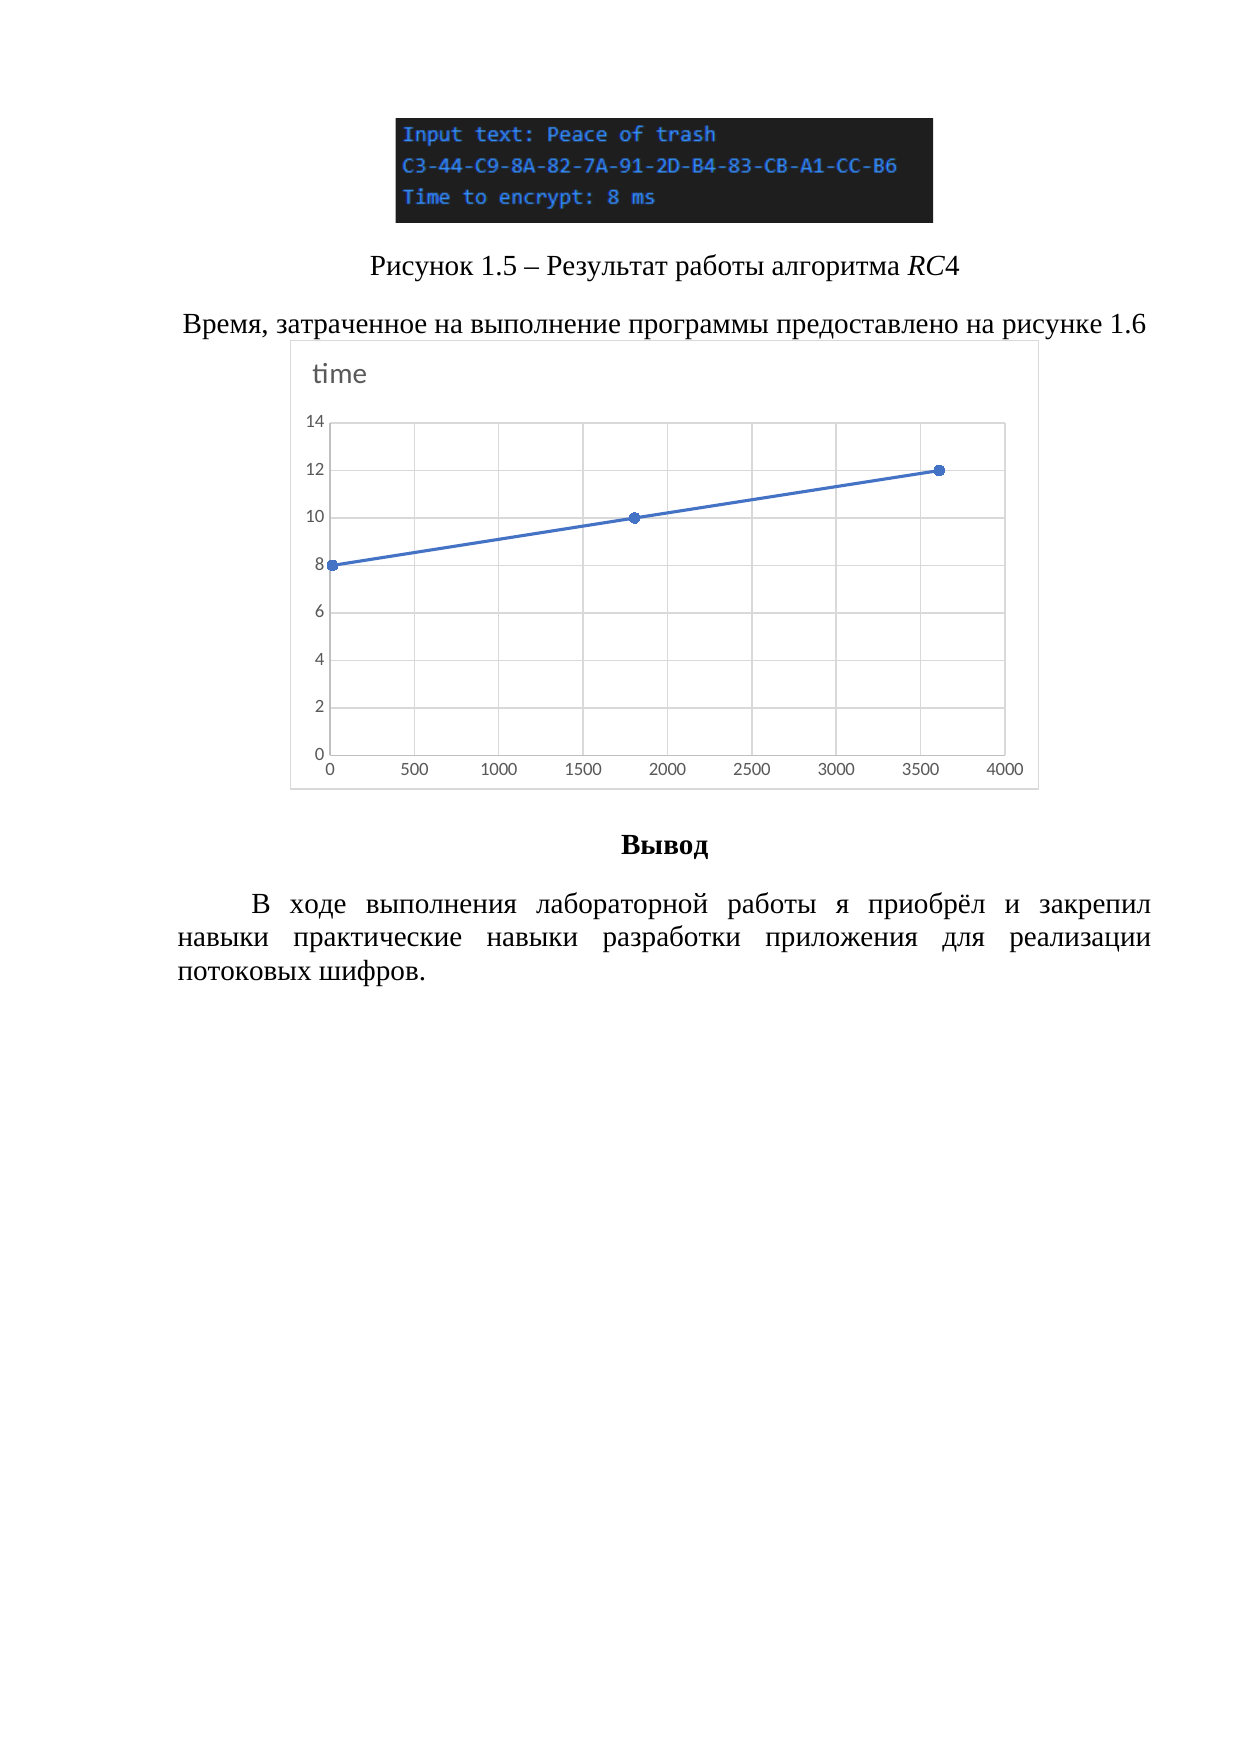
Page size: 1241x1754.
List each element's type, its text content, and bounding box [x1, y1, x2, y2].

text Вывод [177, 827, 1152, 861]
picture [395, 118, 934, 223]
text Рисунок 1.5 – Результат работы алгоритма RC4 [177, 248, 1152, 281]
text В ходе выполнения лабораторной работы я приобрёл и закрепил навыки практические навыки разработки приложения для реализации потоковых шифров. [177, 886, 1152, 987]
text Время, затраченное на выполнение программы предоставлено на рисунке 1.6 [177, 306, 1152, 340]
